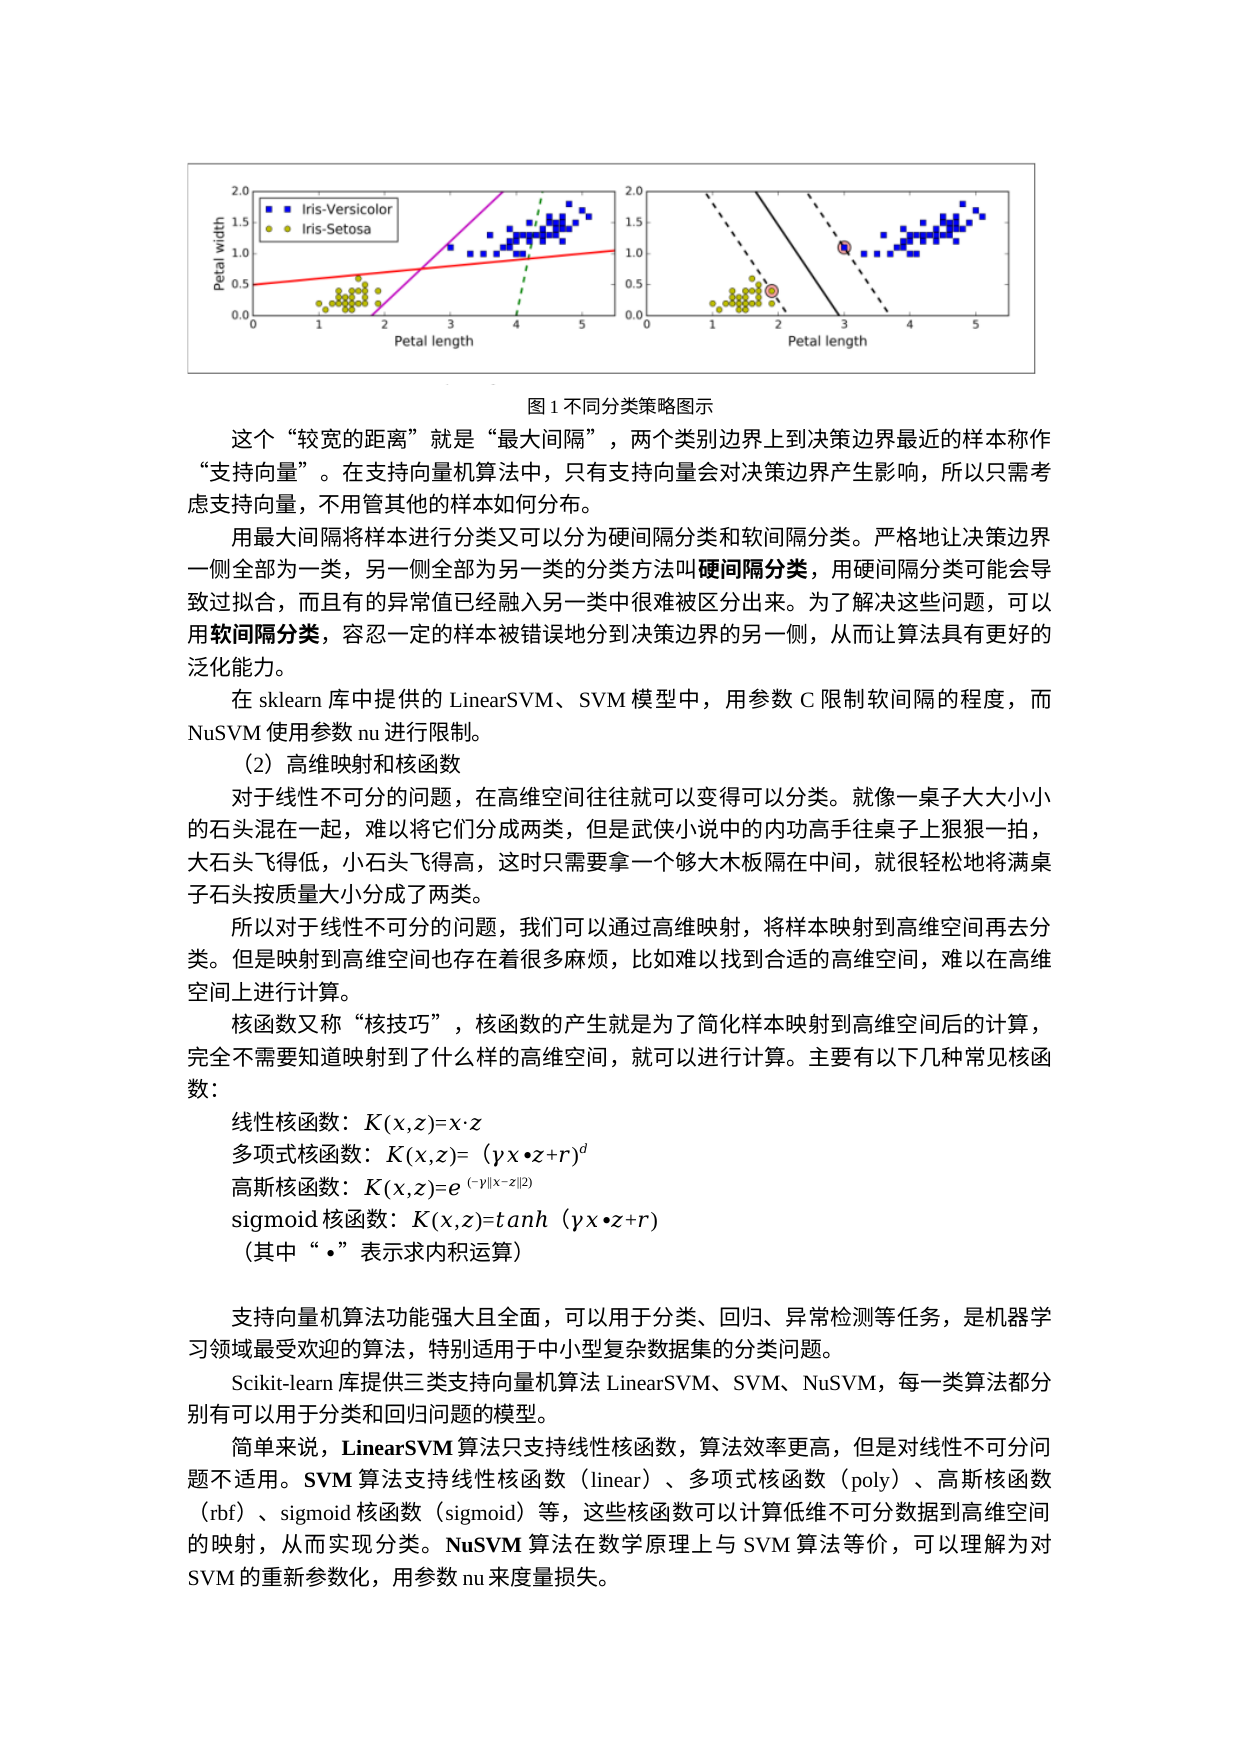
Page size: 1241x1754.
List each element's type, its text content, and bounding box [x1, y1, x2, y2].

text （其中“ ∙ ”表示求内积运算） [187, 1234, 1053, 1267]
text 所以对于线性不可分的问题，我们可以通过高维映射，将样本映射到高维空间再去分类。但是映射到高维空间也存在着很多麻烦，比如难以找到合适的高维空间，难以在高维空间上进行计算。 [187, 909, 1053, 1007]
text Scikit-learn库提供三类支持向量机算法LinearSVM、SVM、NuSVM，每一类算法都分别有可以用于分类和回归问题的模型。 [187, 1364, 1053, 1429]
text sigmoid核函数：𝐾(𝑥,𝑧)=𝑡𝑎𝑛ℎ（𝛾𝑥∙𝑧+𝑟) [187, 1202, 1053, 1234]
text 用最大间隔将样本进行分类又可以分为硬间隔分类和软间隔分类。严格地让决策边界一侧全部为一类，另一侧全部为另一类的分类方法叫硬间隔分类，用硬间隔分类可能会导致过拟合，而且有的异常值已经融入另一类中很难被区分出来。为了解决这些问题，可以用软间隔分类，容忍一定的样本被错误地分到决策边界的另一侧，从而让算法具有更好的泛化能力。 [187, 519, 1053, 682]
text 在sklearn库中提供的LinearSVM、SVM模型中，用参数C限制软间隔的程度，而NuSVM使用参数nu进行限制。 [187, 682, 1053, 747]
text 对于线性不可分的问题，在高维空间往往就可以变得可以分类。就像一桌子大大小小的石头混在一起，难以将它们分成两类，但是武侠小说中的内功高手往桌子上狠狠一拍，大石头飞得低，小石头飞得高，这时只需要拿一个够大木板隔在中间，就很轻松地将满桌子石头按质量大小分成了两类。 [187, 779, 1053, 909]
text 这个“较宽的距离”就是“最大间隔”，两个类别边界上到决策边界最近的样本称作“支持向量”。在支持向量机算法中，只有支持向量会对决策边界产生影响，所以只需考虑支持向量，不用管其他的样本如何分布。 [187, 422, 1053, 519]
text （2）高维映射和核函数 [187, 747, 1053, 779]
text 图1 不同分类策略图示 [187, 389, 1053, 422]
picture [187, 162, 1053, 385]
text 线性核函数：𝐾(𝑥,𝑧)=𝑥∙𝑧 [187, 1104, 1053, 1137]
text 多项式核函数：𝐾(𝑥,𝑧)=（𝛾𝑥∙𝑧+𝑟)𝑑 [187, 1137, 1053, 1169]
text 核函数又称“核技巧”，核函数的产生就是为了简化样本映射到高维空间后的计算，完全不需要知道映射到了什么样的高维空间，就可以进行计算。主要有以下几种常见核函数： [187, 1007, 1053, 1104]
text 简单来说，LinearSVM算法只支持线性核函数，算法效率更高，但是对线性不可分问题不适用。SVM算法支持线性核函数（linear）、多项式核函数（poly）、高斯核函数（rbf）、sigmoid核函数（sigmoid）等，这些核函数可以计算低维不可分数据到高维空间的映射，从而实现分类。NuSVM算法在数学原理上与SVM算法等价，可以理解为对SVM的重新参数化，用参数nu来度量损失。 [187, 1429, 1053, 1592]
text 高斯核函数：𝐾(𝑥,𝑧)=𝑒 (−𝛾||𝑥−𝑧||2) [187, 1169, 1053, 1202]
text 支持向量机算法功能强大且全面，可以用于分类、回归、异常检测等任务，是机器学习领域最受欢迎的算法，特别适用于中小型复杂数据集的分类问题。 [187, 1299, 1053, 1364]
